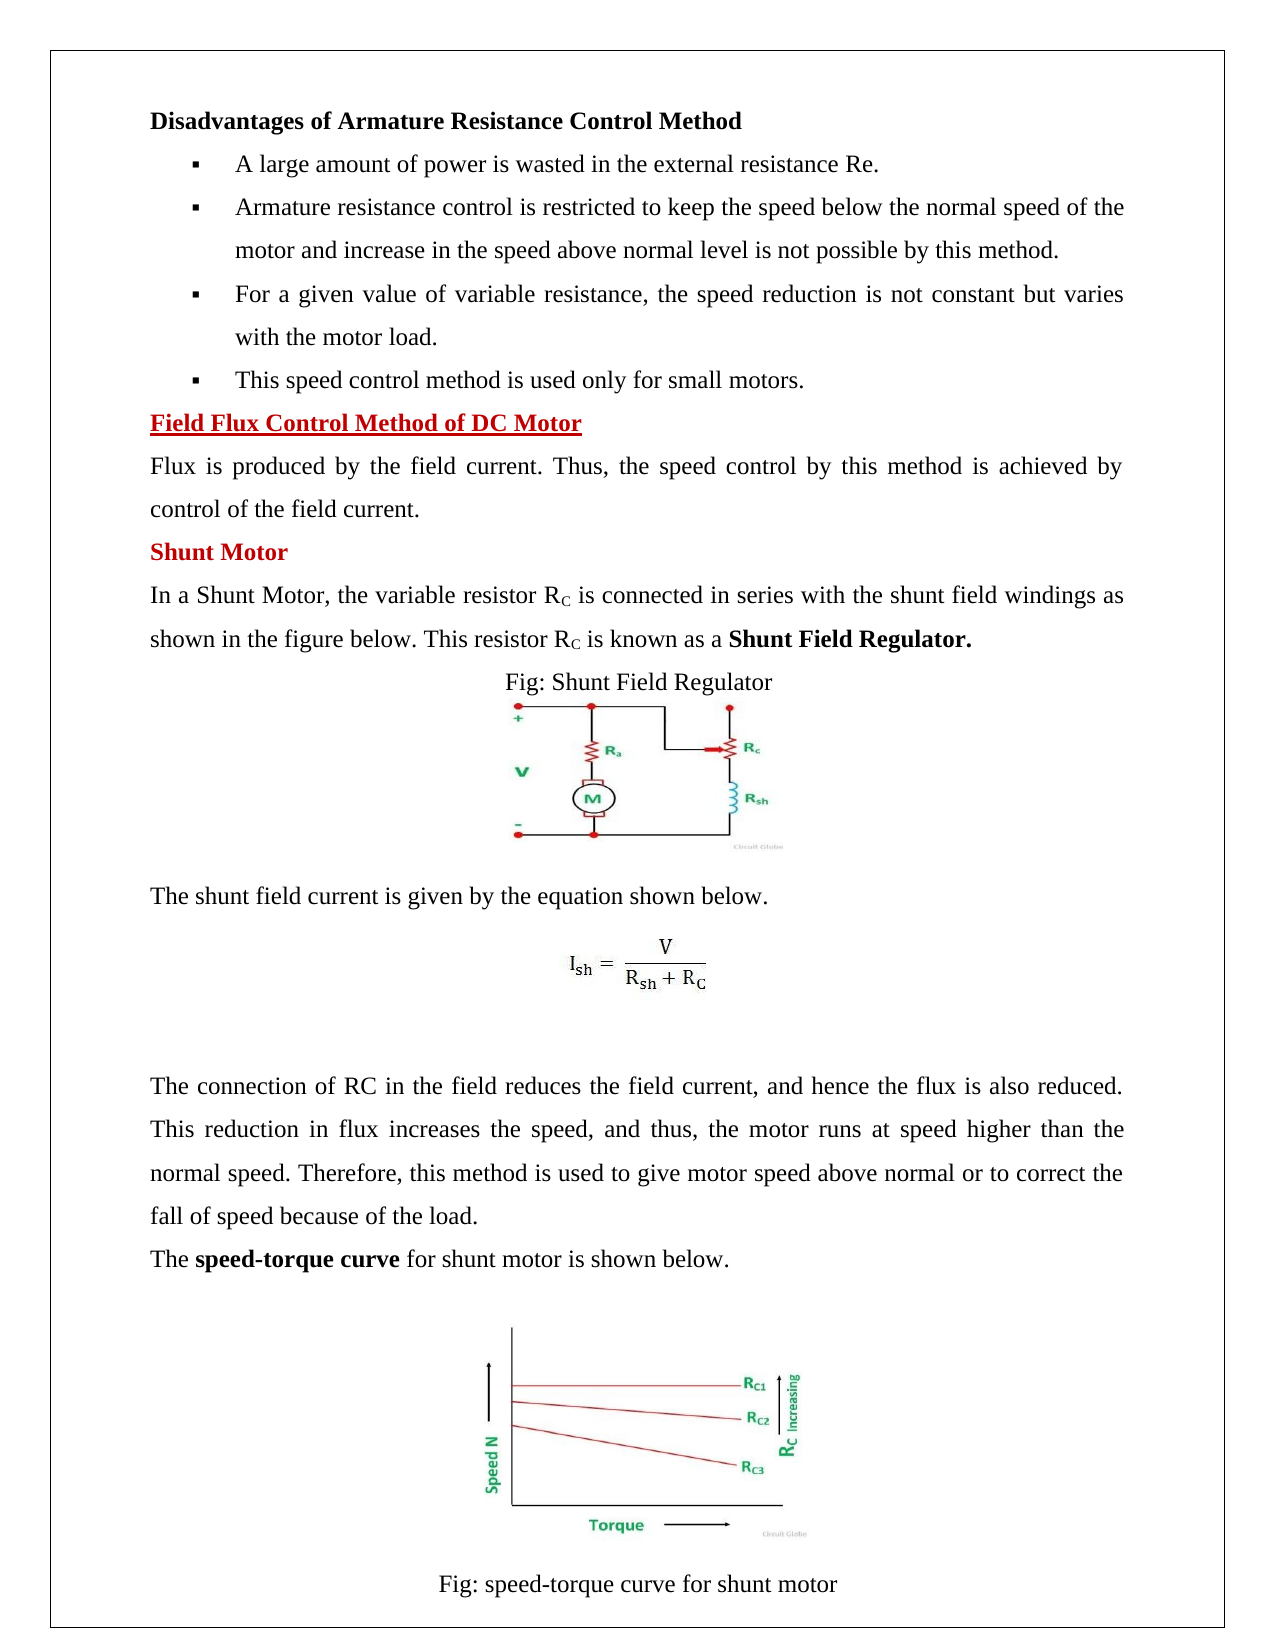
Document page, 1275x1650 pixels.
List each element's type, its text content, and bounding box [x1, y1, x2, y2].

subtitle Shunt Motor [150, 537, 1175, 566]
subtitle Field Flux Control Method of DC Motor [150, 408, 1175, 437]
picture [558, 938, 707, 1000]
text The speed-torque curve for shunt motor is shown below. [150, 1244, 1175, 1273]
picture [508, 697, 784, 852]
list Armature resistance control is restricted to keep the speed below the normal speed of the motor and increase in the speed above normal level is not possible by this method. [191, 192, 1125, 264]
list For a given value of variable resistance, the speed reduction is not constant but varies with the motor load. [191, 279, 1125, 351]
list This speed control method is used only for small motors. [191, 365, 1175, 394]
text In a Shunt Motor, the variable resistor RC is connected in series with the shunt field windings as shown in the figure below. This resistor RC is known as a Shunt Field Regulator. [150, 581, 1125, 652]
subtitle Disadvantages of Armature Resistance Control Method [150, 106, 1175, 135]
text Fig: Shunt Field Regulator [102, 667, 1175, 696]
text Flux is produced by the field current. Thus, the speed control by this method is achieved by control of the field current. [150, 451, 1125, 523]
picture [483, 1324, 810, 1541]
text The connection of RC in the field reduces the field current, and hence the flux is also reduced. This reduction in flux increases the speed, and thus, the motor runs at speed higher than the normal speed. Therefore, this method is used to give motor speed above normal or to correct the fall of speed because of the load. [150, 1071, 1125, 1229]
list A large amount of power is wasted in the external resistance Re. [191, 149, 1175, 178]
text The shunt field current is given by the equation shown below. [102, 710, 1175, 909]
